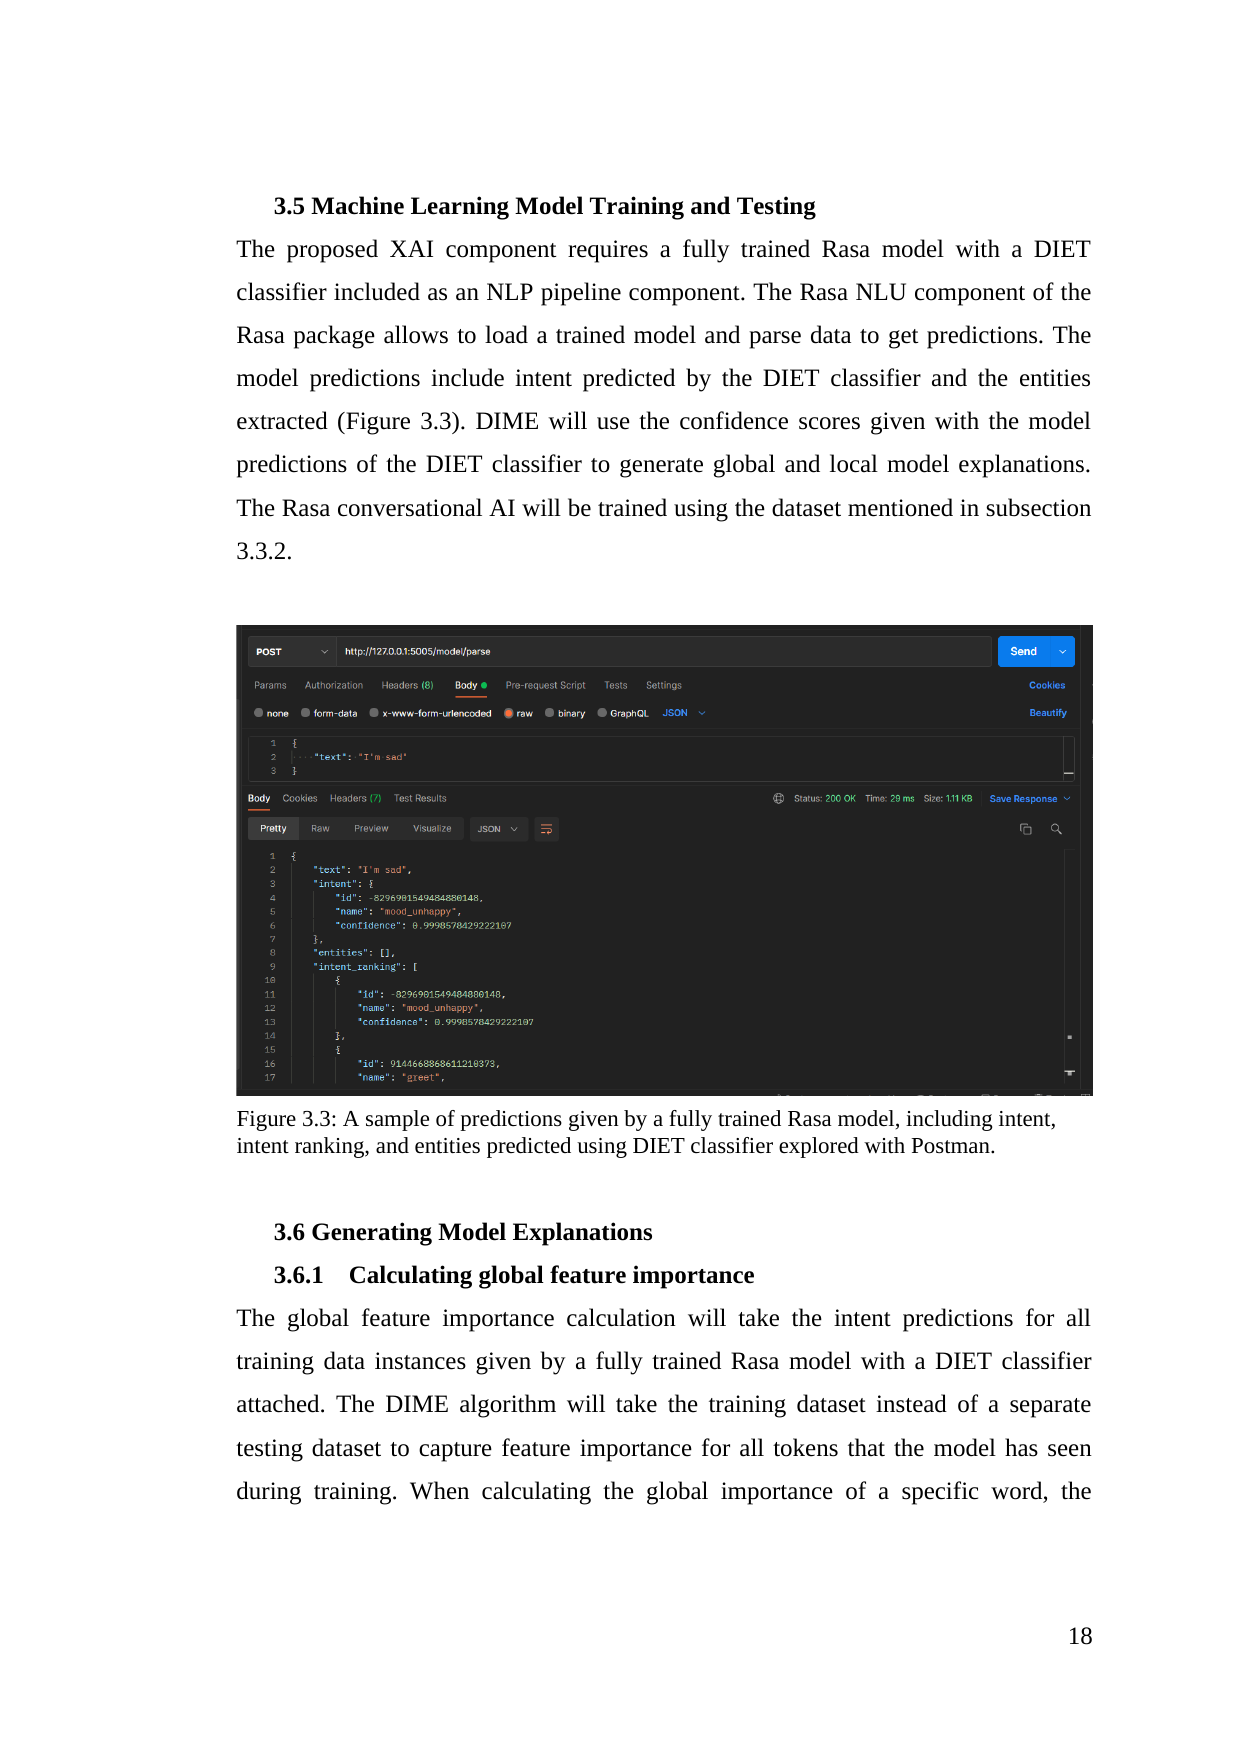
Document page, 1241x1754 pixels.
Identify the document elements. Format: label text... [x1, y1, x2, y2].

subtitle Calculating global feature importance [274, 1260, 1092, 1289]
subtitle Machine Learning Model Training and Testing [274, 191, 1092, 219]
picture [236, 625, 1093, 1096]
text The proposed XAI component requires a fully trained Rasa model with a DIET classifier included as an NLP pipeline component. The Rasa NLU component of the Rasa package allows to load a trained model and parse data to get predictions. The model predictions include intent predicted by the DIET classifier and the entities extracted (Figure 3.3). DIME will use the confidence scores given with the model predictions of the DIET classifier to generate global and local model explanations. The Rasa conversational AI will be trained using the dataset mentioned in subsection 3.3.2. [236, 234, 1092, 564]
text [236, 1303, 1092, 1504]
subtitle Generating Model Explanations [274, 1217, 1092, 1246]
